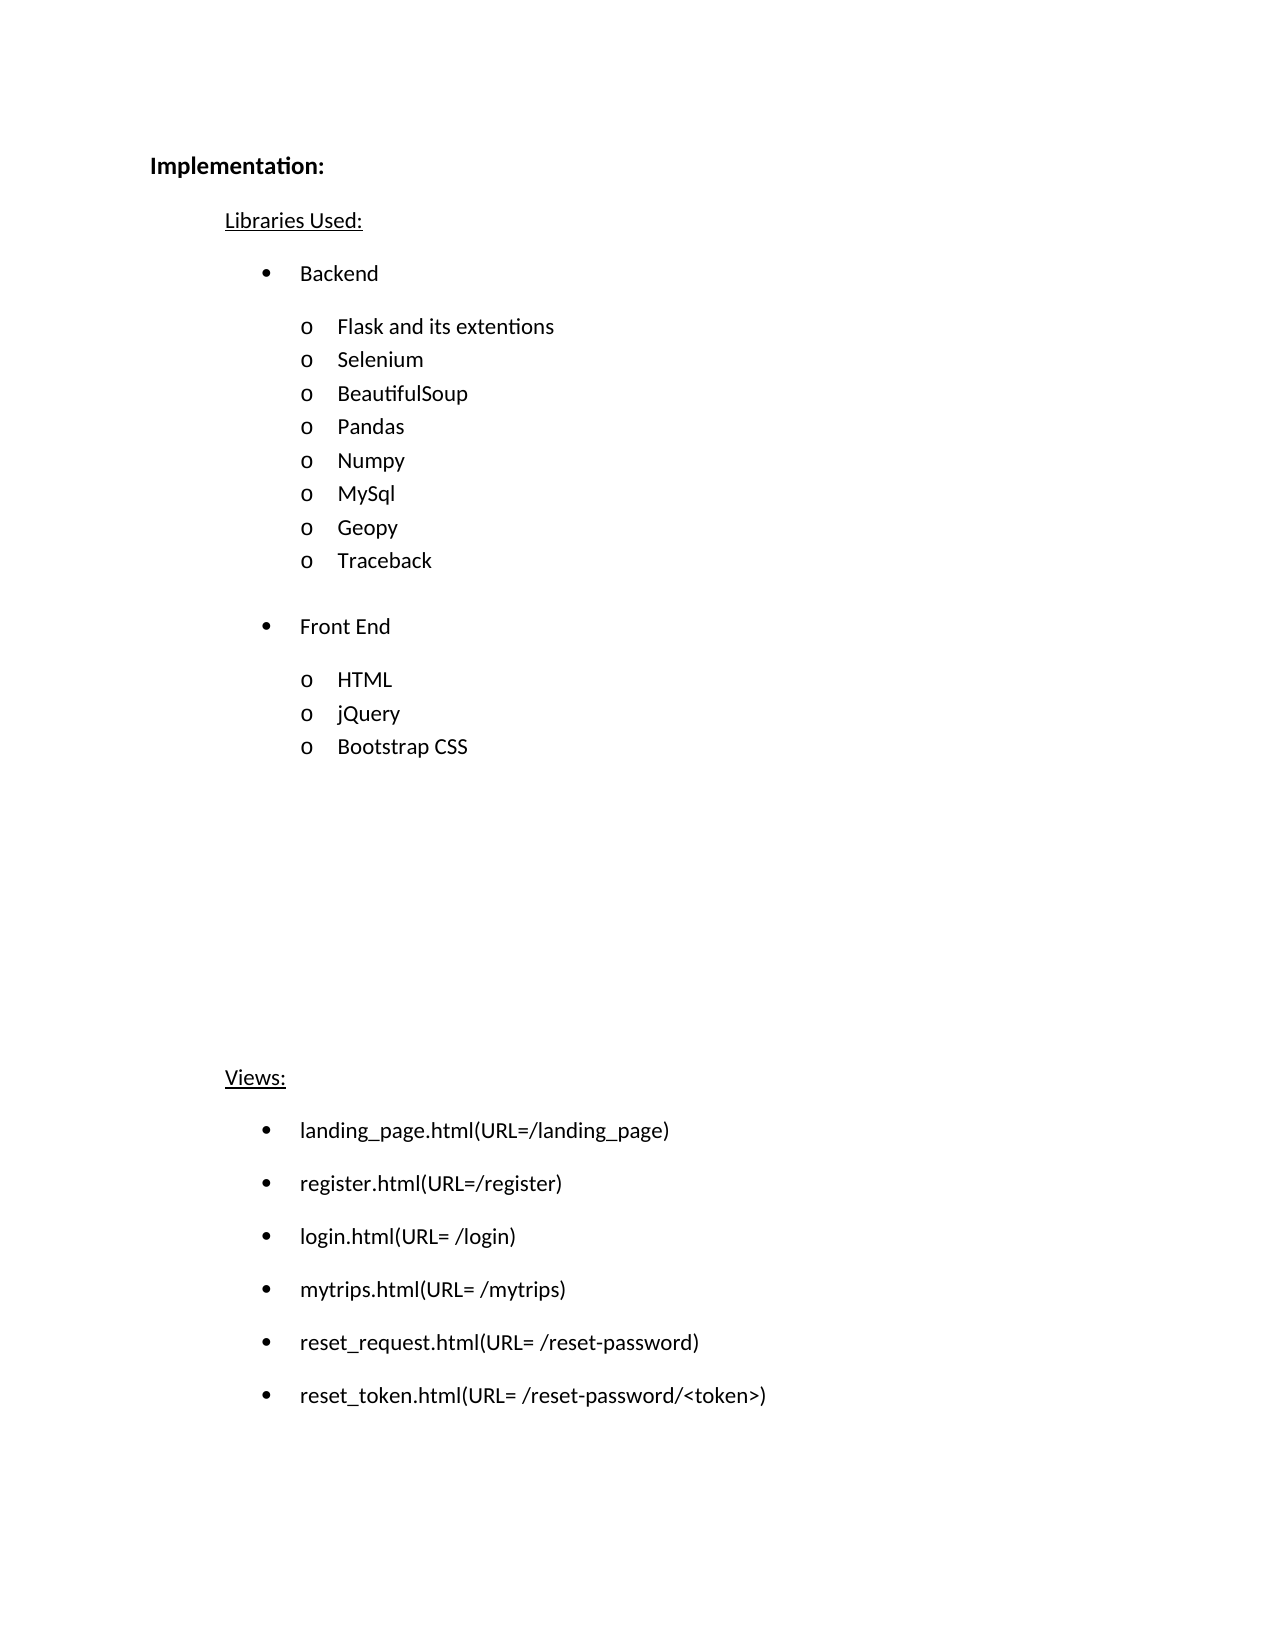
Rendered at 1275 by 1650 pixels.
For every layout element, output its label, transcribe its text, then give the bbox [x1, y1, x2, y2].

list Flask and its extentions [300, 312, 1125, 341]
list mytrips.html(URL= /mytrips) [262, 1275, 1125, 1303]
list Front End [262, 612, 1125, 640]
list reset_request.html(URL= /reset-password) [262, 1328, 1125, 1356]
list Geopy [300, 513, 1125, 542]
text Libraries Used: [150, 206, 1125, 234]
list register.html(URL=/register) [262, 1169, 1125, 1197]
list login.html(URL= /login) [262, 1222, 1125, 1250]
list Pandas [300, 412, 1125, 442]
list landing_page.html(URL=/landing_page) [262, 1116, 1125, 1144]
list Bootstrap CSS [300, 732, 1125, 762]
text Implementation: [150, 150, 1125, 181]
list Numpy [300, 446, 1125, 475]
list Selenium [300, 345, 1125, 374]
text Views: [150, 1063, 1125, 1091]
list Traceback [300, 547, 1125, 576]
list reset_token.html(URL= /reset-password/<token>) [262, 1381, 1125, 1409]
list HTML [300, 665, 1125, 694]
list Backend [262, 259, 1125, 287]
list BeautifulSoup [300, 379, 1125, 408]
list jQuery [300, 699, 1125, 728]
list MySql [300, 479, 1125, 509]
